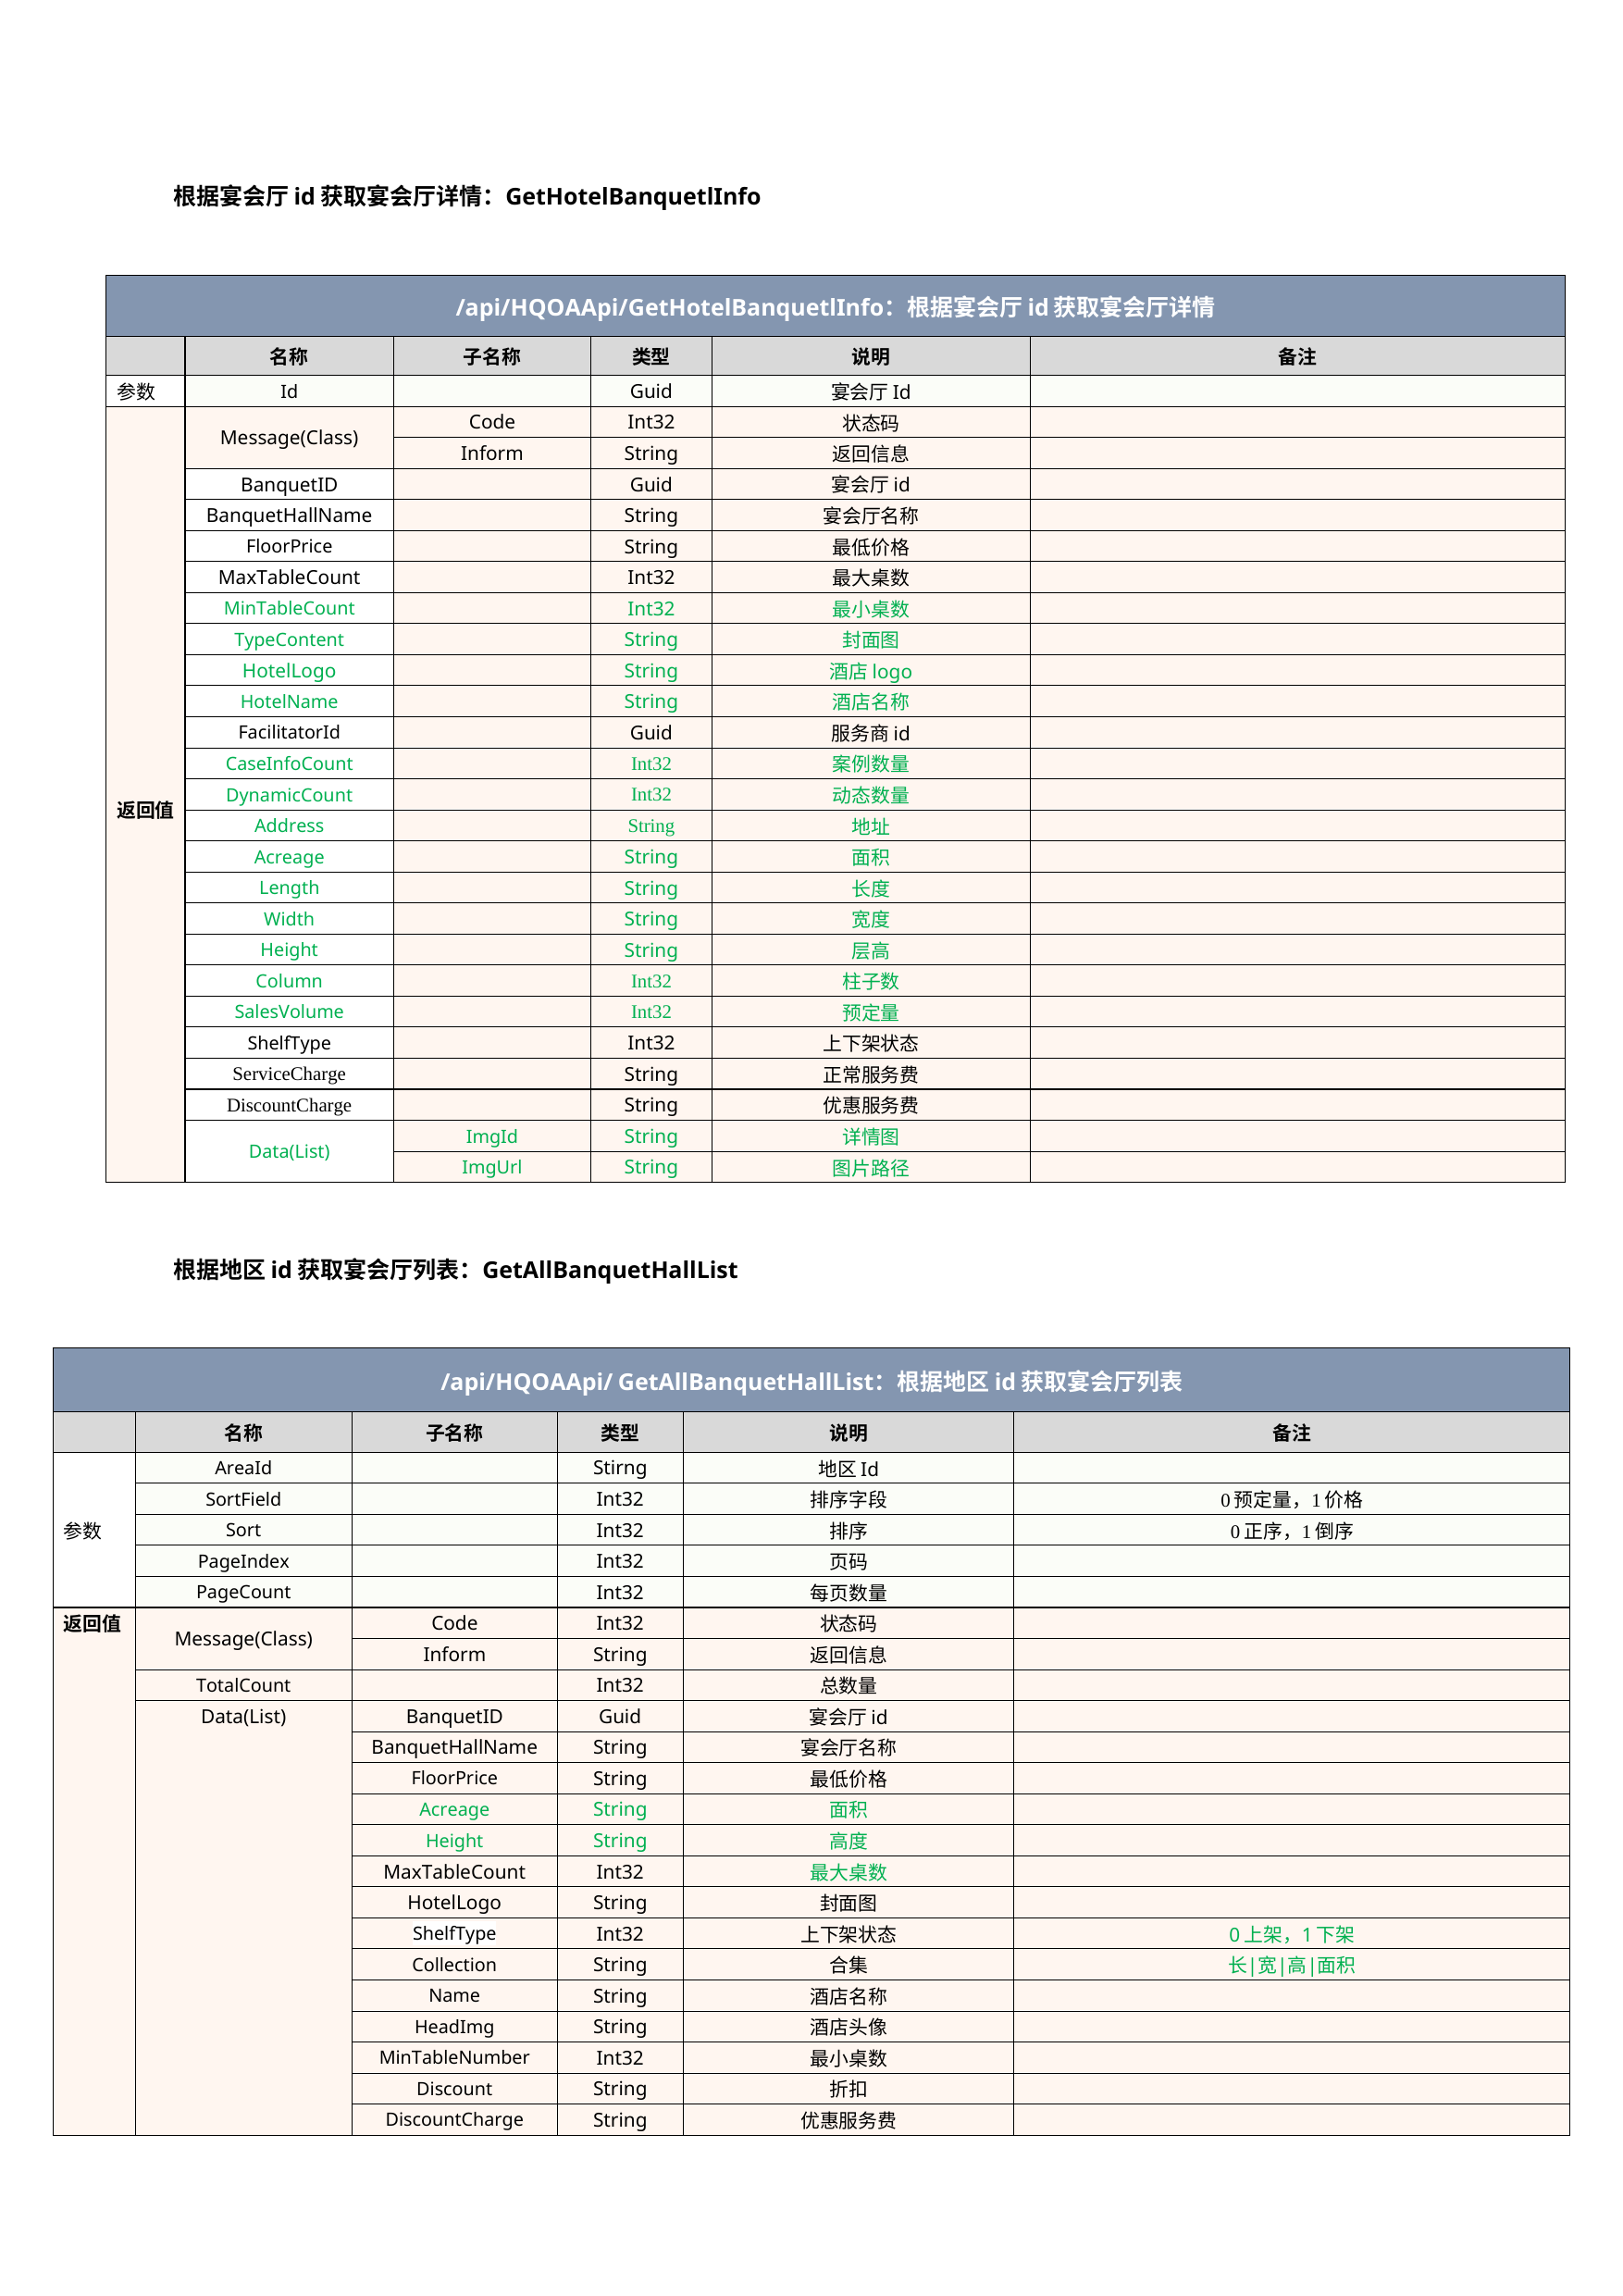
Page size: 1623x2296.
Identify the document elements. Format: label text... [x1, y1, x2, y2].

table_cell 地区Id [684, 1453, 1013, 1483]
table_cell Code [353, 1608, 557, 1638]
table_cell [1031, 1027, 1565, 1058]
table_cell Message(Class) [136, 1608, 352, 1669]
table_cell Int32 [558, 1856, 683, 1886]
table_cell [1031, 717, 1565, 747]
table_cell String [558, 2012, 683, 2042]
table_cell Int32 [591, 562, 712, 592]
table_cell [394, 1090, 590, 1120]
table_cell 上下架状态 [684, 1918, 1013, 1948]
table_cell [1031, 593, 1565, 623]
table_cell String [591, 1090, 712, 1120]
table_cell [394, 811, 590, 840]
table_cell FacilitatorId [186, 717, 393, 747]
table_cell 返回信息 [712, 438, 1030, 468]
table_cell Data(List) [186, 1121, 393, 1182]
table_cell [1014, 1980, 1569, 2010]
table_cell 预定量 [712, 997, 1030, 1026]
table_cell ServiceCharge [186, 1059, 393, 1088]
table_cell MinTableCount [186, 593, 393, 623]
table_cell BanquetID [186, 469, 393, 499]
table_cell FloorPrice [186, 531, 393, 561]
table_cell Column [186, 965, 393, 996]
table_cell Sort [136, 1515, 352, 1545]
table_cell [394, 1027, 590, 1058]
table_cell [1031, 438, 1565, 468]
table_cell 名称 [136, 1412, 352, 1452]
table_cell [1031, 903, 1565, 934]
table_cell [1031, 500, 1565, 530]
table_cell Height [186, 935, 393, 964]
table_cell 酒店名称 [712, 686, 1030, 716]
table_header /api/HQOAApi/GetHotelBanquetlInfo：根据宴会厅id获取宴会厅详情 [106, 276, 1565, 336]
table_cell DiscountCharge [186, 1090, 393, 1120]
table_cell Int32 [558, 2042, 683, 2072]
table_cell Stirng [558, 1453, 683, 1483]
table_cell 折扣 [684, 2074, 1013, 2104]
table_cell ImgId [394, 1121, 590, 1150]
table_cell [1014, 1794, 1569, 1824]
table_cell Int32 [591, 779, 712, 809]
table_cell [394, 903, 590, 934]
table_cell [1014, 2074, 1569, 2104]
table_cell [353, 1483, 557, 1514]
table_cell 详情图 [712, 1121, 1030, 1150]
table_cell [1031, 1059, 1565, 1088]
table_cell String [558, 1980, 683, 2010]
table_cell [394, 841, 590, 872]
table_cell [1014, 1545, 1569, 1576]
table_cell [394, 500, 590, 530]
table_cell 返回信息 [684, 1639, 1013, 1669]
table_cell [394, 593, 590, 623]
table_cell 合集 [684, 1949, 1013, 1980]
table_cell String [558, 2104, 683, 2135]
table_cell 最大桌数 [684, 1856, 1013, 1886]
table_cell String [591, 655, 712, 685]
table_cell 宴会厅名称 [684, 1732, 1013, 1762]
table_cell String [591, 811, 712, 840]
table_cell Guid [558, 1701, 683, 1731]
table_cell [1031, 841, 1565, 872]
table_cell [394, 469, 590, 499]
table_cell [1031, 965, 1565, 996]
table_cell [1031, 655, 1565, 685]
table_cell [1014, 1701, 1569, 1731]
table_cell 状态码 [684, 1608, 1013, 1638]
table_cell 长度 [712, 873, 1030, 902]
table_cell [394, 965, 590, 996]
table_cell String [558, 1639, 683, 1669]
table_cell 酒店logo [712, 655, 1030, 685]
table_cell 名称 [186, 337, 393, 375]
table_cell 最低价格 [684, 1763, 1013, 1793]
table_cell [1031, 811, 1565, 840]
table_cell HeadImg [353, 2012, 557, 2042]
table_cell [1031, 376, 1565, 405]
table_cell 优惠服务费 [684, 2104, 1013, 2135]
table_cell Length [186, 873, 393, 902]
table_cell 宴会厅Id [712, 376, 1030, 405]
table_cell Code [394, 407, 590, 437]
table_cell String [558, 1887, 683, 1917]
table_cell [394, 779, 590, 809]
table_cell [1014, 1639, 1569, 1669]
table_cell 排序字段 [684, 1483, 1013, 1514]
table_cell [1031, 562, 1565, 592]
table_cell 宴会厅id [684, 1701, 1013, 1731]
table_cell 状态码 [712, 407, 1030, 437]
table_cell 子名称 [353, 1412, 557, 1452]
table_cell [1031, 749, 1565, 778]
table_cell BanquetHallName [353, 1732, 557, 1762]
table_cell 子名称 [394, 337, 590, 375]
table_cell 上下架状态 [712, 1027, 1030, 1058]
table_cell [1031, 997, 1565, 1026]
table_cell 酒店头像 [684, 2012, 1013, 2042]
table_cell 最低价格 [712, 531, 1030, 561]
table_cell String [591, 873, 712, 902]
table_cell [1014, 2012, 1569, 2042]
table_cell 优惠服务费 [712, 1090, 1030, 1120]
table_cell 说明 [684, 1412, 1013, 1452]
table_cell [1014, 1670, 1569, 1700]
table_cell 高度 [684, 1825, 1013, 1855]
table_cell String [558, 1825, 683, 1855]
table_cell Inform [353, 1639, 557, 1669]
table_cell [1014, 1453, 1569, 1483]
table_cell 0上架，1下架 [1014, 1918, 1569, 1948]
table_cell 说明 [712, 337, 1030, 375]
table_cell 宴会厅名称 [712, 500, 1030, 530]
table_cell 服务商id [712, 717, 1030, 747]
table_cell [1014, 1856, 1569, 1886]
table_cell [1014, 1732, 1569, 1762]
table_cell [1031, 686, 1565, 716]
table_cell 封面图 [712, 624, 1030, 654]
table_cell ShelfType [186, 1027, 393, 1058]
table_cell [1014, 2042, 1569, 2072]
table_cell Int32 [591, 1027, 712, 1058]
table_cell [1031, 1121, 1565, 1150]
table_cell [1014, 2104, 1569, 2135]
table_cell Int32 [558, 1545, 683, 1576]
table_cell String [558, 2074, 683, 2104]
table_cell [1014, 1887, 1569, 1917]
table_cell [1014, 1825, 1569, 1855]
table_cell 备注 [1014, 1412, 1569, 1452]
table_cell 参数 [106, 376, 184, 405]
table_cell String [591, 841, 712, 872]
table_cell String [558, 1763, 683, 1793]
table_cell 柱子数 [712, 965, 1030, 996]
table_cell Int32 [558, 1483, 683, 1514]
table_cell 动态数量 [712, 779, 1030, 809]
table_cell Int32 [591, 997, 712, 1026]
table_cell TypeContent [186, 624, 393, 654]
table_cell Guid [591, 469, 712, 499]
table_cell Inform [394, 438, 590, 468]
table_cell FloorPrice [353, 1763, 557, 1793]
table_cell Data(List) [136, 1701, 352, 2135]
table_cell CaseInfoCount [186, 749, 393, 778]
table_cell 参数 [54, 1453, 135, 1607]
table_cell Address [186, 811, 393, 840]
table_cell [353, 1545, 557, 1576]
table_cell [1031, 624, 1565, 654]
table_cell Int32 [558, 1577, 683, 1607]
table_cell 返回值 [54, 1608, 135, 2135]
table_cell String [591, 686, 712, 716]
table_cell [1031, 531, 1565, 561]
table_cell 每页数量 [684, 1577, 1013, 1607]
table_cell [353, 1515, 557, 1545]
table_cell ShelfType [353, 1918, 557, 1948]
table_cell 最小桌数 [712, 593, 1030, 623]
table_cell [353, 1453, 557, 1483]
table_cell SortField [136, 1483, 352, 1514]
table_cell Int32 [558, 1670, 683, 1700]
table_cell String [591, 903, 712, 934]
table_cell [394, 562, 590, 592]
table_cell MaxTableCount [353, 1856, 557, 1886]
table_cell Id [186, 376, 393, 405]
table_cell 封面图 [684, 1887, 1013, 1917]
table_cell [1014, 1763, 1569, 1793]
table_cell 备注 [1031, 337, 1565, 375]
table_cell Acreage [353, 1794, 557, 1824]
table_cell PageIndex [136, 1545, 352, 1576]
table_cell 地址 [712, 811, 1030, 840]
table_cell String [591, 624, 712, 654]
table_cell String [558, 1794, 683, 1824]
table_cell HotelLogo [186, 655, 393, 685]
table_header /api/HQOAApi/ GetAllBanquetHallList：根据地区id获取宴会厅列表 [54, 1348, 1569, 1411]
table_cell String [591, 1152, 712, 1182]
table_cell [1031, 873, 1565, 902]
table_cell Int32 [591, 593, 712, 623]
table_cell 案例数量 [712, 749, 1030, 778]
table_cell [54, 1412, 135, 1452]
table_cell [394, 717, 590, 747]
table_cell MaxTableCount [186, 562, 393, 592]
table_cell String [591, 531, 712, 561]
table_cell Acreage [186, 841, 393, 872]
table_cell HotelLogo [353, 1887, 557, 1917]
table_cell Name [353, 1980, 557, 2010]
table_cell [394, 749, 590, 778]
table_cell [394, 531, 590, 561]
table_cell Width [186, 903, 393, 934]
table_cell Height [353, 1825, 557, 1855]
table_cell [1031, 935, 1565, 964]
table_cell Guid [591, 376, 712, 405]
table_cell BanquetID [353, 1701, 557, 1731]
table_cell 酒店名称 [684, 1980, 1013, 2010]
table_cell SalesVolume [186, 997, 393, 1026]
table_cell 面积 [712, 841, 1030, 872]
table_cell HotelName [186, 686, 393, 716]
table_cell 宴会厅id [712, 469, 1030, 499]
table_cell 0正序，1倒序 [1014, 1515, 1569, 1545]
table_cell [1031, 779, 1565, 809]
table_cell Int32 [558, 1608, 683, 1638]
table_cell Discount [353, 2074, 557, 2104]
table_cell String [558, 1949, 683, 1980]
table_cell Collection [353, 1949, 557, 1980]
table_cell Int32 [558, 1918, 683, 1948]
table_cell [394, 686, 590, 716]
table_cell Int32 [591, 749, 712, 778]
table_cell String [591, 935, 712, 964]
table_cell String [591, 500, 712, 530]
table_cell PageCount [136, 1577, 352, 1607]
table_cell 排序 [684, 1515, 1013, 1545]
table_cell 最小桌数 [684, 2042, 1013, 2072]
table_cell [1031, 469, 1565, 499]
table_cell 长|宽|高|面积 [1014, 1949, 1569, 1980]
table_cell ImgUrl [394, 1152, 590, 1182]
table_cell 类型 [591, 337, 712, 375]
subtitle 根据宴会厅id获取宴会厅详情：GetHotelBanquetlInfo [173, 165, 1449, 225]
table_cell TotalCount [136, 1670, 352, 1700]
table_cell [394, 376, 590, 405]
table_cell [394, 1059, 590, 1088]
table_cell 层高 [712, 935, 1030, 964]
table_cell MinTableNumber [353, 2042, 557, 2072]
table_cell DynamicCount [186, 779, 393, 809]
table_cell Int32 [591, 407, 712, 437]
table_cell 返回值 [106, 407, 184, 1182]
table_cell 图片路径 [712, 1152, 1030, 1182]
table_cell 宽度 [712, 903, 1030, 934]
table_cell BanquetHallName [186, 500, 393, 530]
table_cell [1031, 1090, 1565, 1120]
table_cell String [591, 1059, 712, 1088]
table_cell [394, 935, 590, 964]
table_cell [394, 997, 590, 1026]
table_cell [353, 1670, 557, 1700]
table_cell [394, 655, 590, 685]
table_cell Int32 [591, 965, 712, 996]
table_cell [106, 337, 184, 375]
subtitle 根据地区id获取宴会厅列表：GetAllBanquetHallList [173, 1238, 1449, 1298]
table_cell String [591, 1121, 712, 1150]
table_cell 正常服务费 [712, 1059, 1030, 1088]
table_cell DiscountCharge [353, 2104, 557, 2135]
table_cell 总数量 [684, 1670, 1013, 1700]
table_cell Int32 [558, 1515, 683, 1545]
table_cell AreaId [136, 1453, 352, 1483]
table_cell 面积 [684, 1794, 1013, 1824]
table_cell 0预定量，1价格 [1014, 1483, 1569, 1514]
table_cell String [591, 438, 712, 468]
table_cell 最大桌数 [712, 562, 1030, 592]
table_cell String [558, 1732, 683, 1762]
table_cell 页码 [684, 1545, 1013, 1576]
table_cell [1014, 1608, 1569, 1638]
table_cell [394, 624, 590, 654]
table_cell Guid [591, 717, 712, 747]
table_cell 类型 [558, 1412, 683, 1452]
table_cell [1031, 407, 1565, 437]
table_cell [394, 873, 590, 902]
table_cell Message(Class) [186, 407, 393, 468]
table_cell [1031, 1152, 1565, 1182]
table_cell [353, 1577, 557, 1607]
table_cell [1014, 1577, 1569, 1607]
